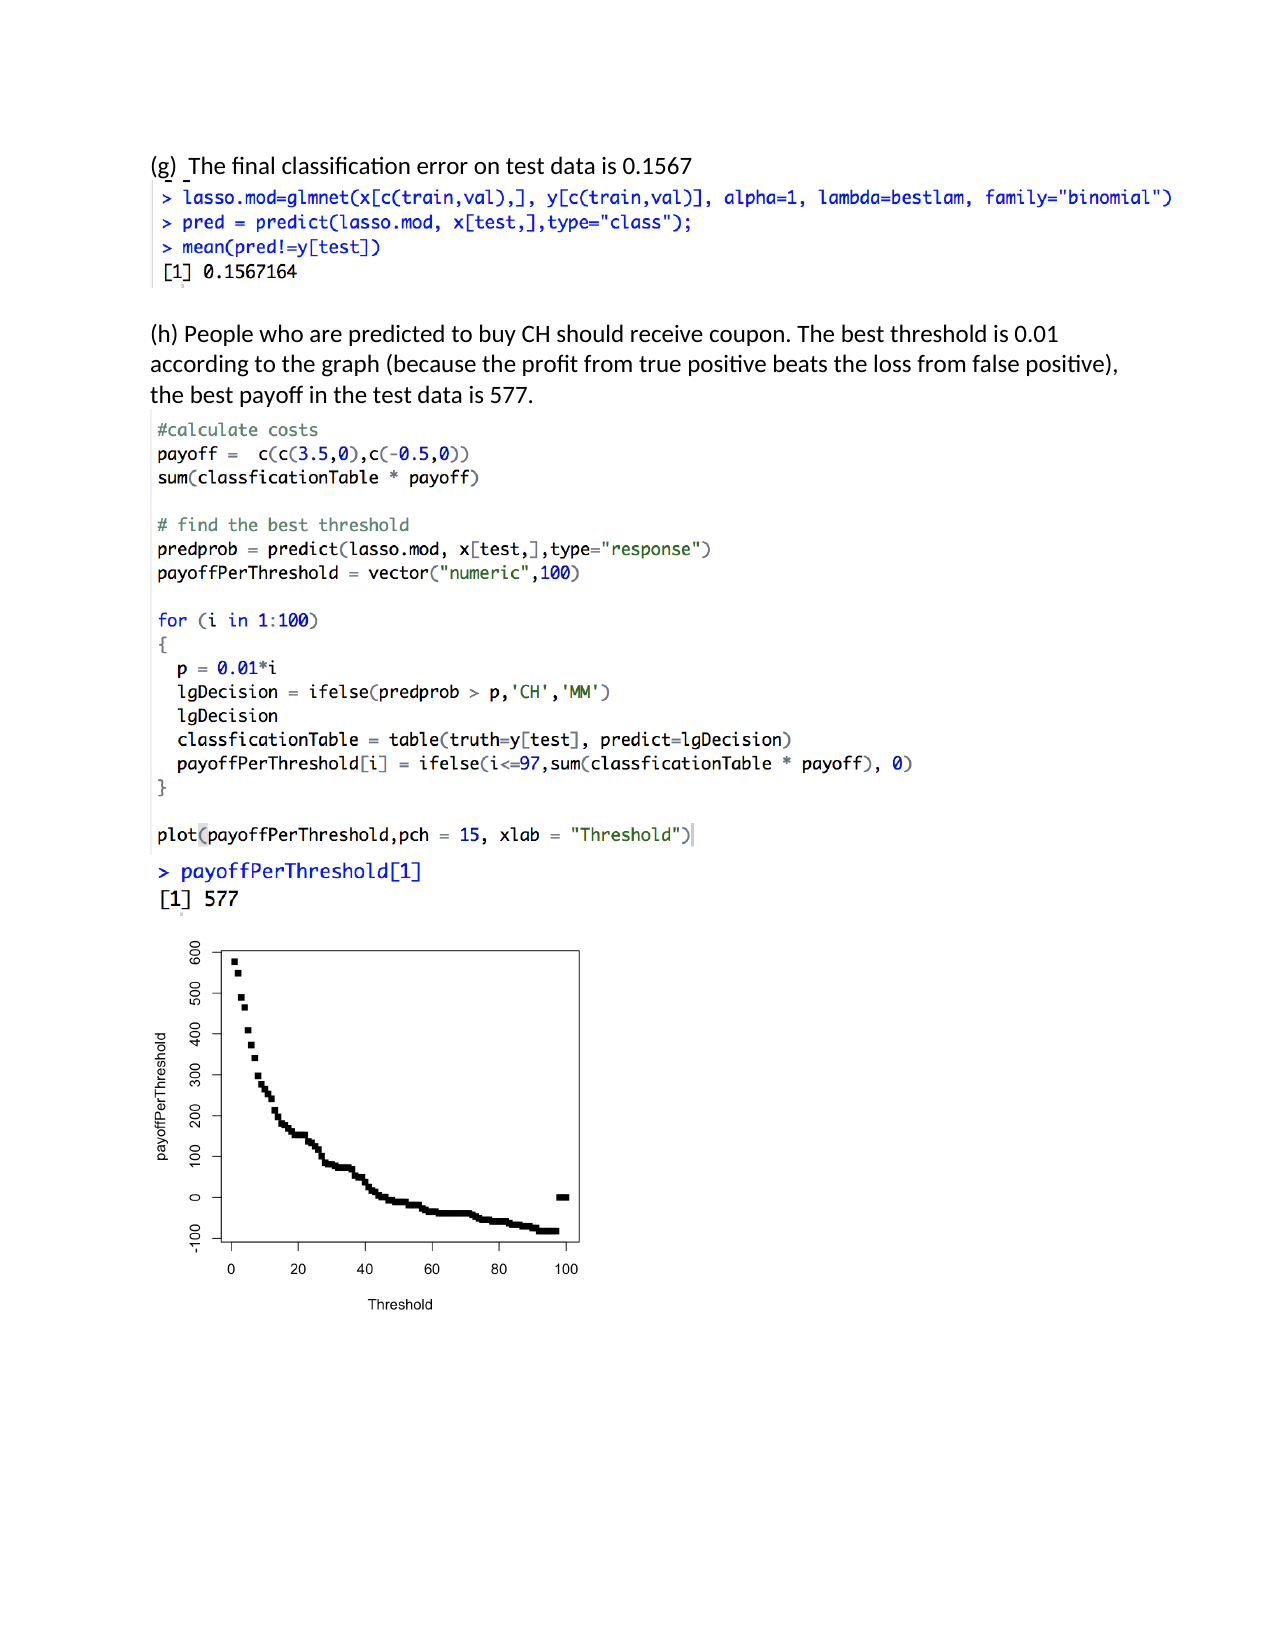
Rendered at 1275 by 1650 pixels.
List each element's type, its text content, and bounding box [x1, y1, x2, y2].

text (h) People who are predicted to buy CH should receive coupon. The best threshold is 0.01 according to the graph (because the profit from true positive beats the loss from false positive), the best payoff in the test data is 577. [150, 318, 1125, 409]
picture [150, 180, 1203, 288]
picture [150, 409, 946, 1317]
text (g) The final classification error on test data is 0.1567 [150, 150, 1125, 180]
